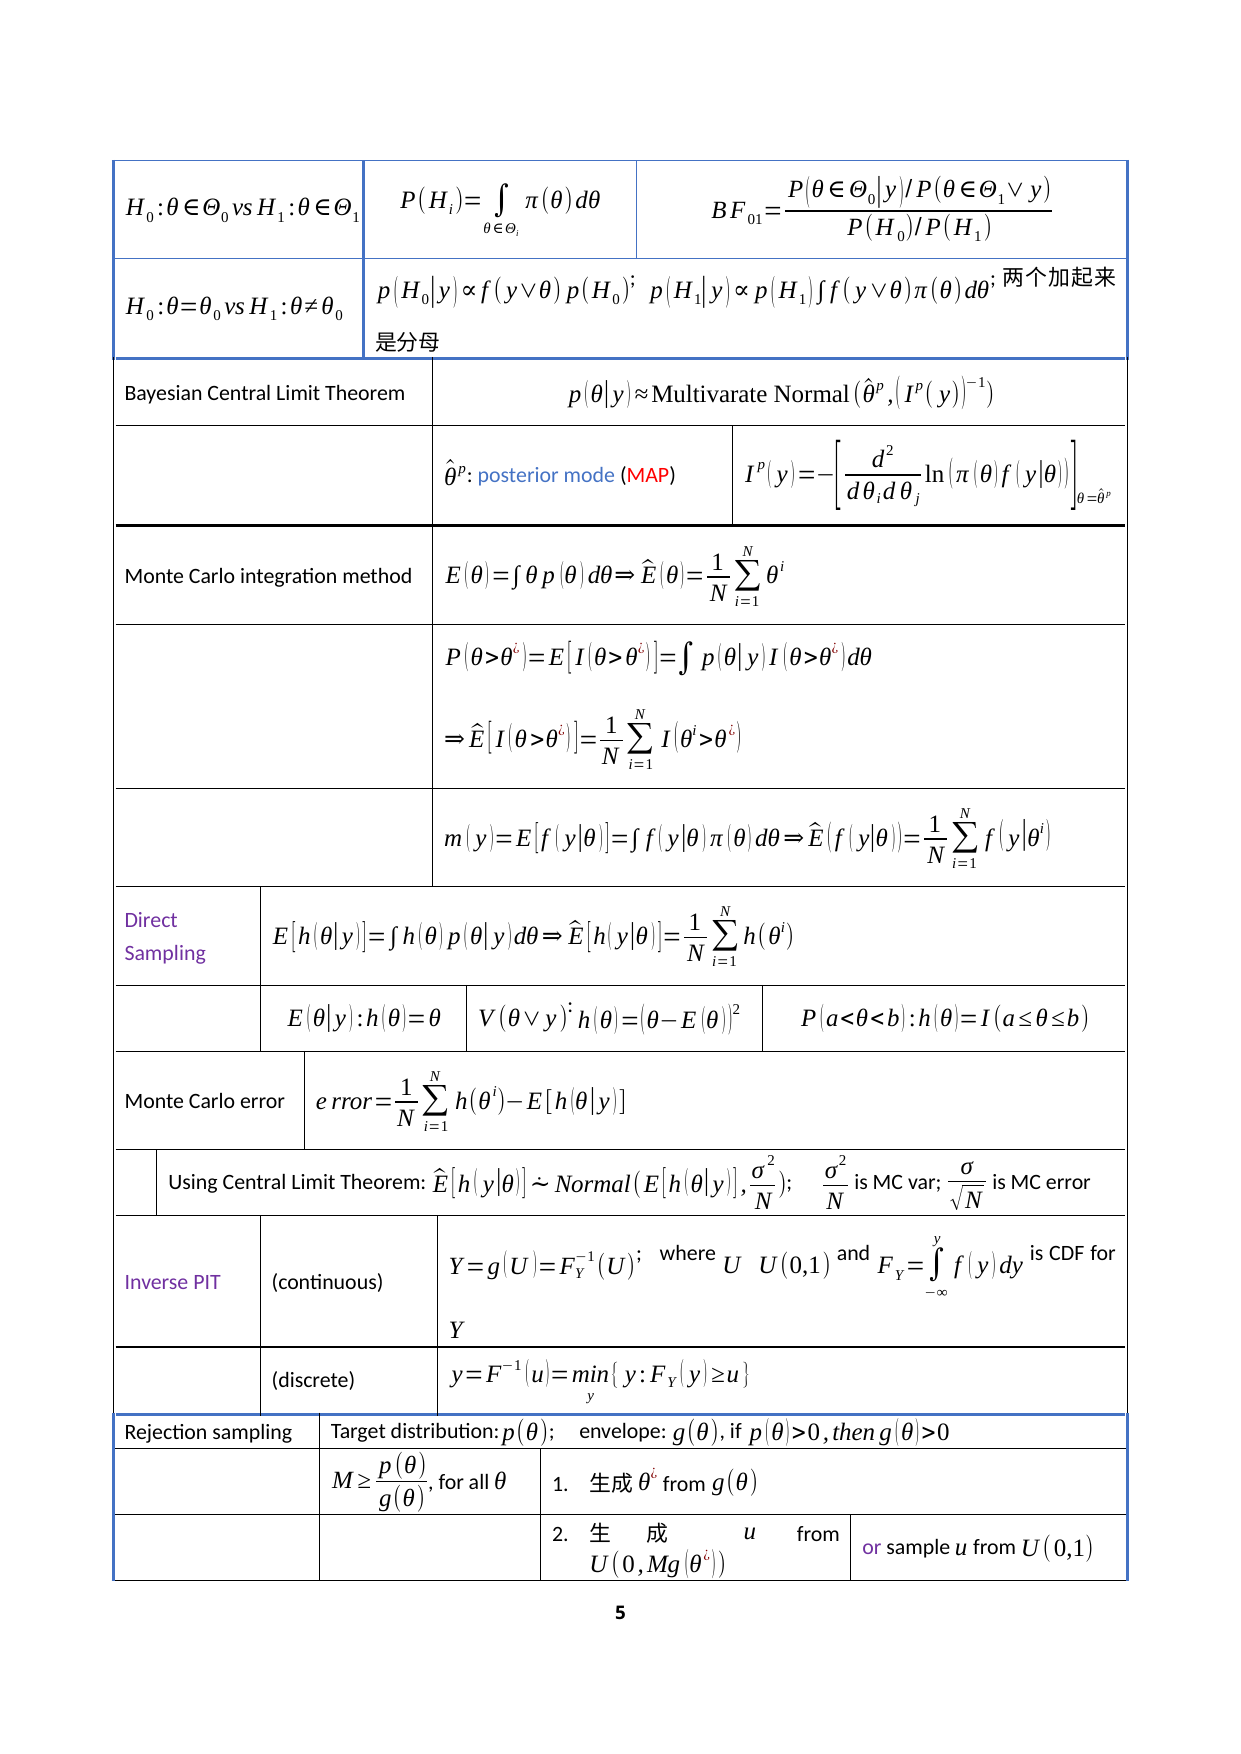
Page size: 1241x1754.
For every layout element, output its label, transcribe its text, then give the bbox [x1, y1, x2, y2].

table_cell (discrete) [261, 1348, 437, 1412]
table_cell 生成 from [541, 1449, 1126, 1514]
table_cell [637, 161, 1126, 258]
table_cell [114, 425, 432, 523]
table_cell ; ; 两个加起来是分母 [365, 259, 1126, 357]
table_cell [114, 624, 432, 788]
table_cell (continuous) [261, 1216, 437, 1346]
table_cell [261, 986, 466, 1051]
table_cell Monte Carlo error [114, 1051, 304, 1149]
table_cell [114, 1149, 156, 1215]
table_cell [305, 1051, 1127, 1149]
table_cell Inverse PIT [114, 1215, 260, 1346]
table_cell Bayesian Central Limit Theorem [114, 358, 432, 425]
table_cell [115, 161, 362, 258]
table_cell or sample from [851, 1515, 1126, 1580]
table_cell [320, 1515, 540, 1580]
table_cell Target distribution:; envelope: , if [320, 1413, 1126, 1448]
table_cell : [467, 986, 762, 1051]
table_cell : posterior mode (MAP) [433, 426, 732, 523]
table_cell [433, 788, 1127, 886]
table_cell [114, 1346, 260, 1412]
table_cell [433, 624, 1127, 788]
table_cell 生成 from [541, 1515, 850, 1580]
table_cell Direct Sampling [114, 886, 260, 985]
table_cell [114, 788, 432, 886]
table_cell Monte Carlo integration method [114, 524, 432, 624]
table_cell [365, 161, 636, 258]
table_cell [115, 1449, 319, 1514]
table_cell [433, 357, 1127, 425]
table_cell [114, 985, 260, 1051]
table_cell Using Central Limit Theorem: ; is MC var; is MC error [157, 1149, 1127, 1215]
table_cell [438, 1346, 1127, 1412]
table_cell Rejection sampling [115, 1414, 319, 1448]
table_cell [115, 259, 362, 357]
table_cell , for all [320, 1449, 540, 1514]
table_cell [115, 1515, 319, 1580]
table_cell [763, 985, 1127, 1051]
table_cell [733, 425, 1127, 523]
table_cell [433, 524, 1127, 624]
table_cell [261, 886, 1127, 985]
table_cell ; where and is CDF for [438, 1215, 1127, 1346]
